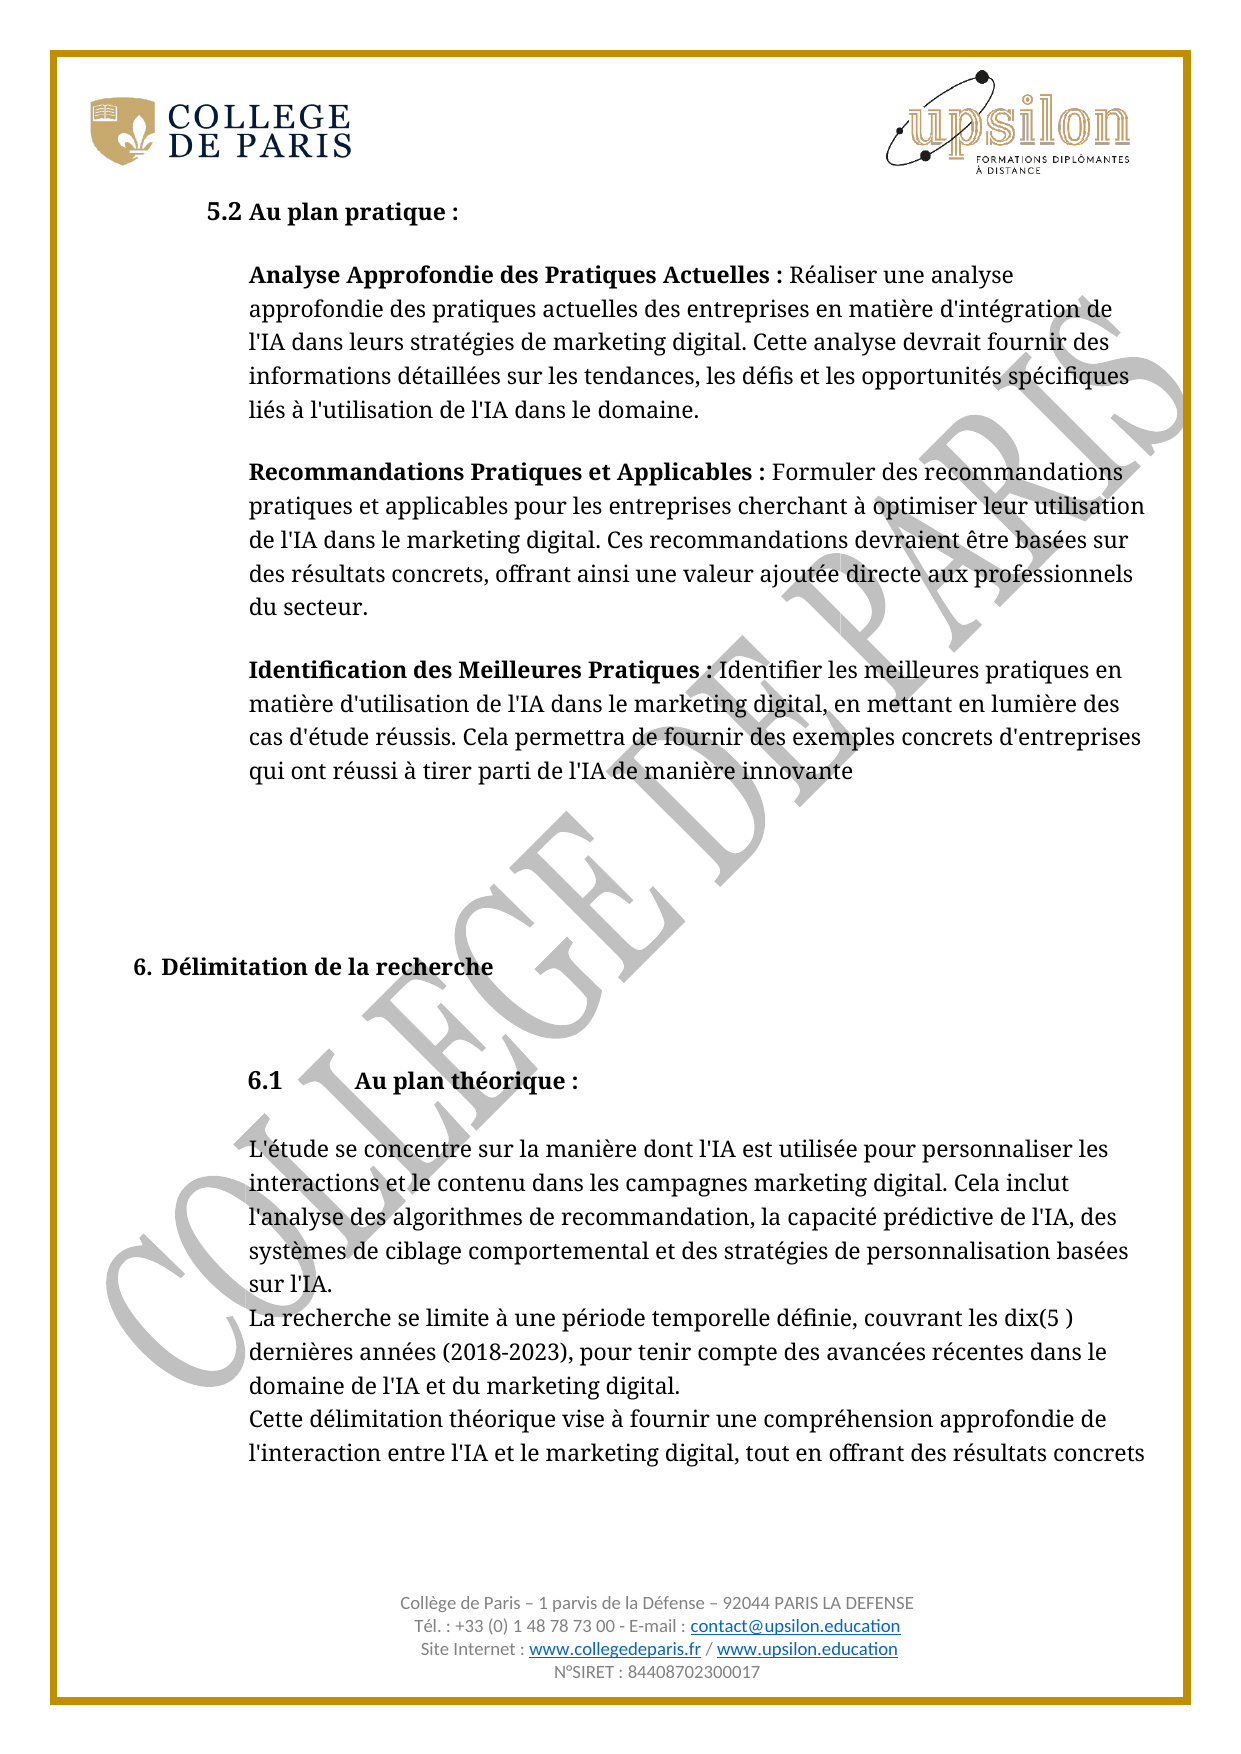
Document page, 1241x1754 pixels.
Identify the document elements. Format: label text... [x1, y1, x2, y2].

picture [886, 70, 1130, 133]
list Délimitation de la recherche [133, 951, 1152, 982]
text Recommandations Pratiques et Applicables : Formuler des recommandations pratiques et applicables pour les entreprises cherchant à optimiser leur utilisation de l'IA dans le marketing digital. Ces recommandations devraient être basées sur des résultats concrets, offrant ainsi une valeur ajoutée directe aux professionnels du secteur. [248, 456, 1152, 622]
list La recherche se limite à une période temporelle définie, couvrant les dix(5 ) dernières années (2018-2023), pour tenir compte des avancées récentes dans le domaine de l'IA et du marketing digital. [248, 1302, 1152, 1401]
picture [75, 71, 366, 191]
text Analyse Approfondie des Pratiques Actuelles : Réaliser une analyse approfondie des pratiques actuelles des entreprises en matière d'intégration de l'IA dans leurs stratégies de marketing digital. Cette analyse devrait fournir des informations détaillées sur les tendances, les défis et les opportunités spécifiques liés à l'utilisation de l'IA dans le domaine. [248, 259, 1152, 425]
list Au plan théorique : [247, 1063, 1152, 1097]
list Au plan pratique : [207, 133, 1152, 227]
list L'étude se concentre sur la manière dont l'IA est utilisée pour personnaliser les interactions et le contenu dans les campagnes marketing digital. Cela inclut l'analyse des algorithmes de recommandation, la capacité prédictive de l'IA, des systèmes de ciblage comportemental et des stratégies de personnalisation basées sur l'IA. [248, 1133, 1152, 1299]
text Identification des Meilleures Pratiques : Identifier les meilleures pratiques en matière d'utilisation de l'IA dans le marketing digital, en mettant en lumière des cas d'étude réussis. Cela permettra de fournir des exemples concrets d'entreprises qui ont réussi à tirer parti de l'IA de manière innovante [248, 654, 1152, 786]
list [248, 1403, 1152, 1468]
